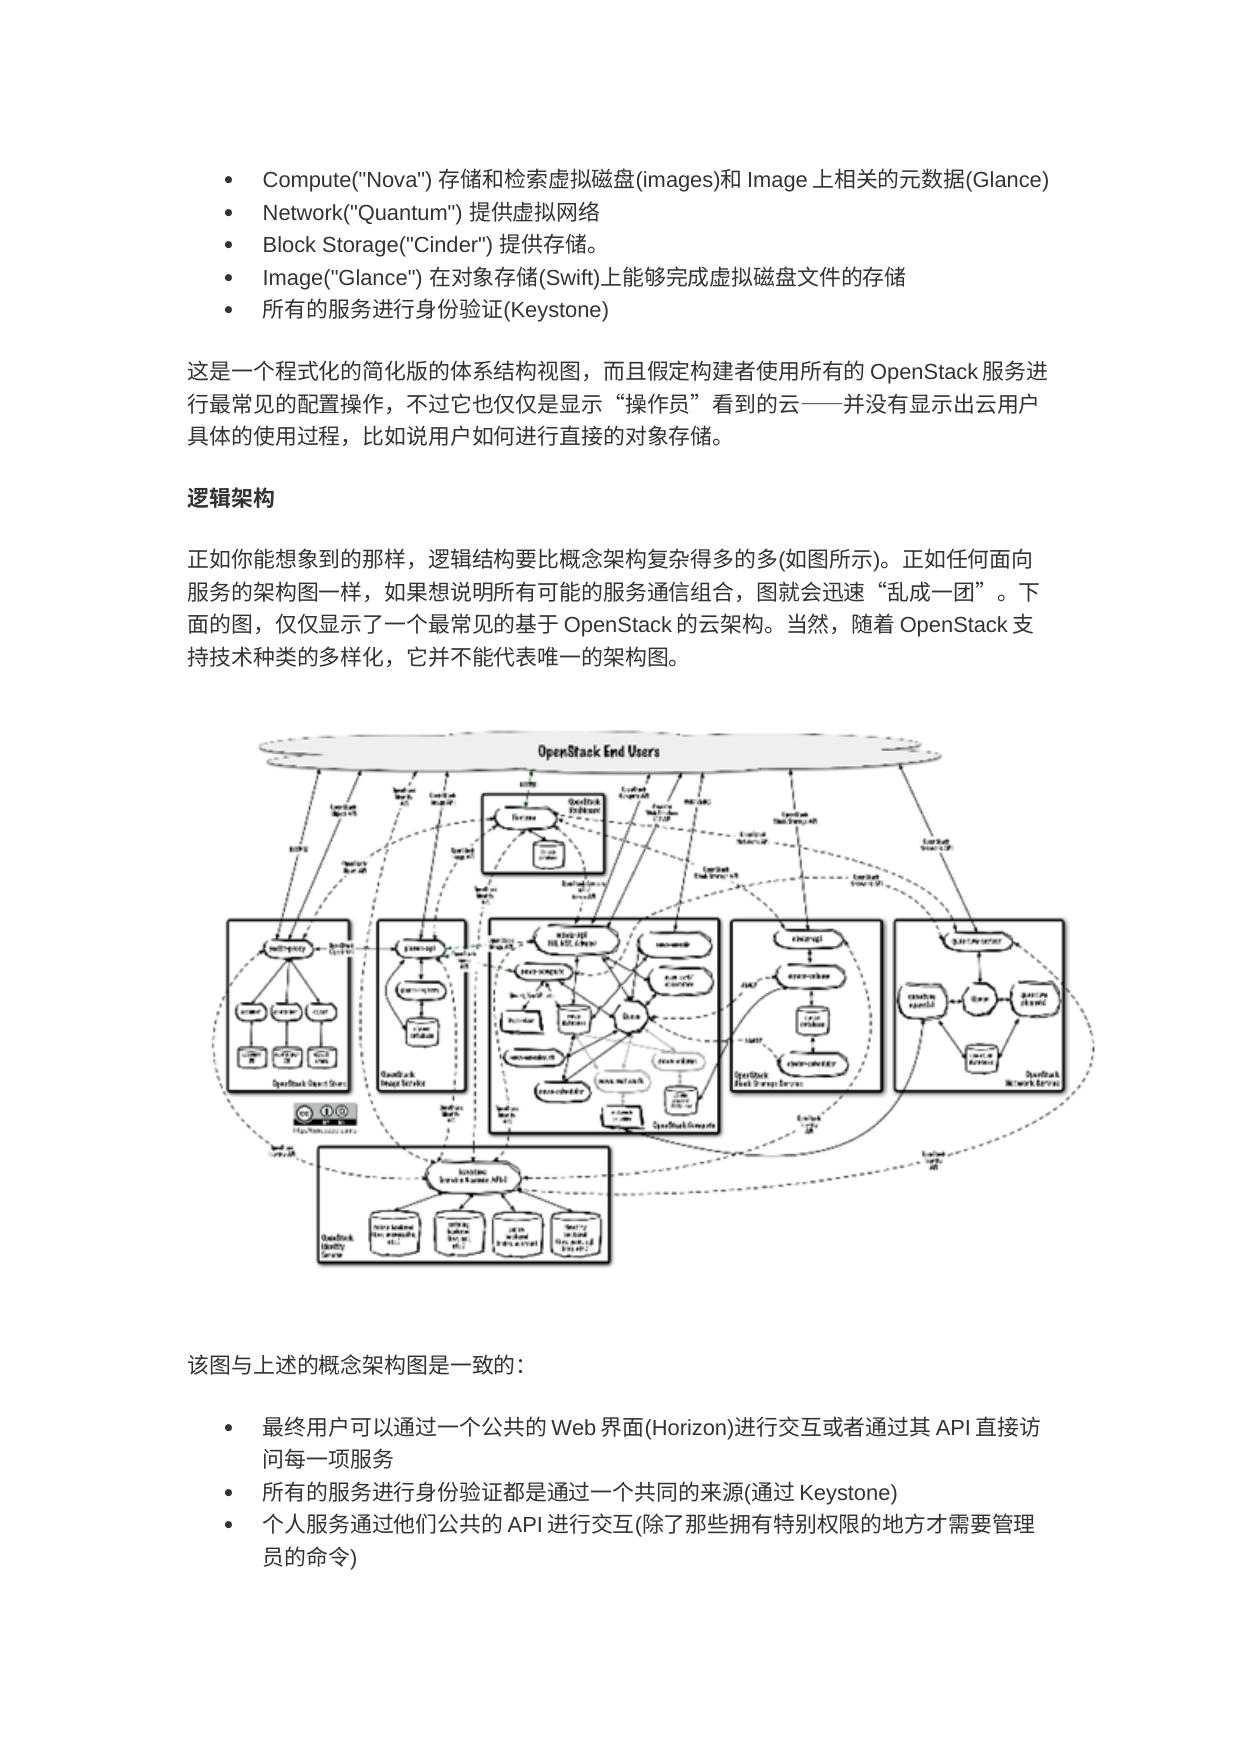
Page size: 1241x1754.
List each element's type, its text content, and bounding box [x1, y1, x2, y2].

text 逻辑架构 [187, 480, 1053, 513]
text 正如你能想象到的那样，逻辑结构要比概念架构复杂得多的多(如图所示)。正如任何面向服务的架构图一样，如果想说明所有可能的服务通信组合，图就会迅速“乱成一团”。下面的图，仅仅显示了一个最常见的基于OpenStack的云架构。当然，随着OpenStack支持技术种类的多样化，它并不能代表唯一的架构图。 [187, 542, 1053, 672]
list Image("Glance") 在对象存储(Swift)上能够完成虚拟磁盘文件的存储 [225, 259, 1053, 292]
picture [187, 701, 1125, 1298]
list Block Storage("Cinder") 提供存储。 [225, 227, 1053, 259]
list Compute("Nova") 存储和检索虚拟磁盘(images)和Image上相关的元数据(Glance) [225, 162, 1053, 194]
list Network("Quantum") 提供虚拟网络 [225, 194, 1053, 227]
list 个人服务通过他们公共的API进行交互(除了那些拥有特别权限的地方才需要管理员的命令) [225, 1507, 1053, 1572]
text 该图与上述的概念架构图是一致的： [187, 1348, 1053, 1380]
list 最终用户可以通过一个公共的Web界面(Horizon)进行交互或者通过其API直接访问每一项服务 [225, 1409, 1053, 1474]
text 这是一个程式化的简化版的体系结构视图，而且假定构建者使用所有的OpenStack服务进行最常见的配置操作，不过它也仅仅是显示“操作员”看到的云——并没有显示出云用户具体的使用过程，比如说用户如何进行直接的对象存储。 [187, 354, 1053, 451]
list 所有的服务进行身份验证(Keystone) [225, 292, 1053, 324]
list 所有的服务进行身份验证都是通过一个共同的来源(通过Keystone) [225, 1474, 1053, 1507]
